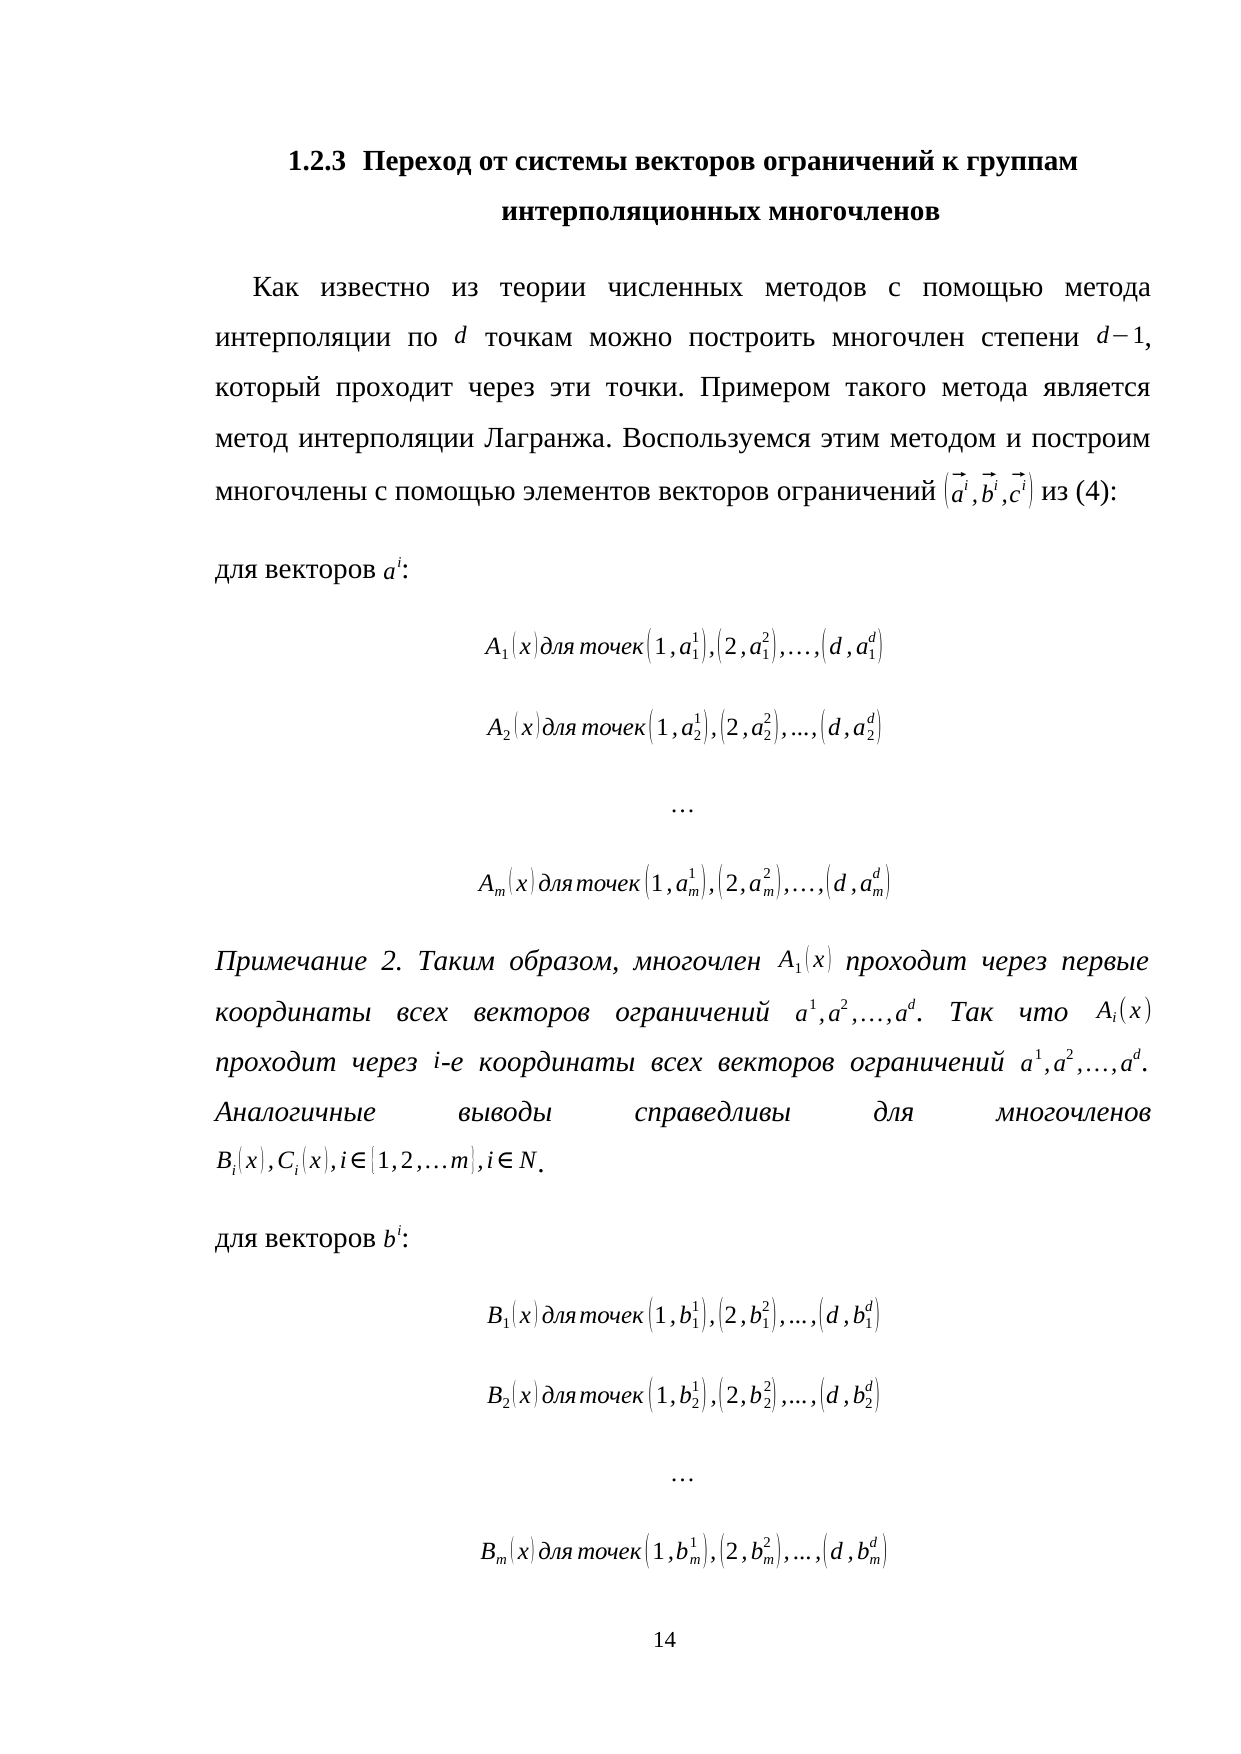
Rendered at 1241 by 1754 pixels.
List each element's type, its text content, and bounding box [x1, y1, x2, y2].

text Примечание 2. Таким образом, многочлен проходит через первые координаты всех векторов ограничений . Так что проходит через -e координаты всех векторов ограничений . Аналогичные выводы справедливы для многочленов . [215, 943, 1152, 1178]
list Переход от системы векторов ограничений к группам интерполяционных многочленов [215, 143, 1152, 227]
text для векторов : [215, 1220, 1152, 1254]
text Как известно из теории численных методов с помощью метода интерполяции по точкам можно построить многочлен степени , который проходит через эти точки. Примером такого метода является метод интерполяции Лагранжа. Воспользуемся этим методом и построим многочлены с помощью элементов векторов ограничений из (4): [215, 269, 1152, 510]
text для векторов : [215, 552, 1152, 585]
